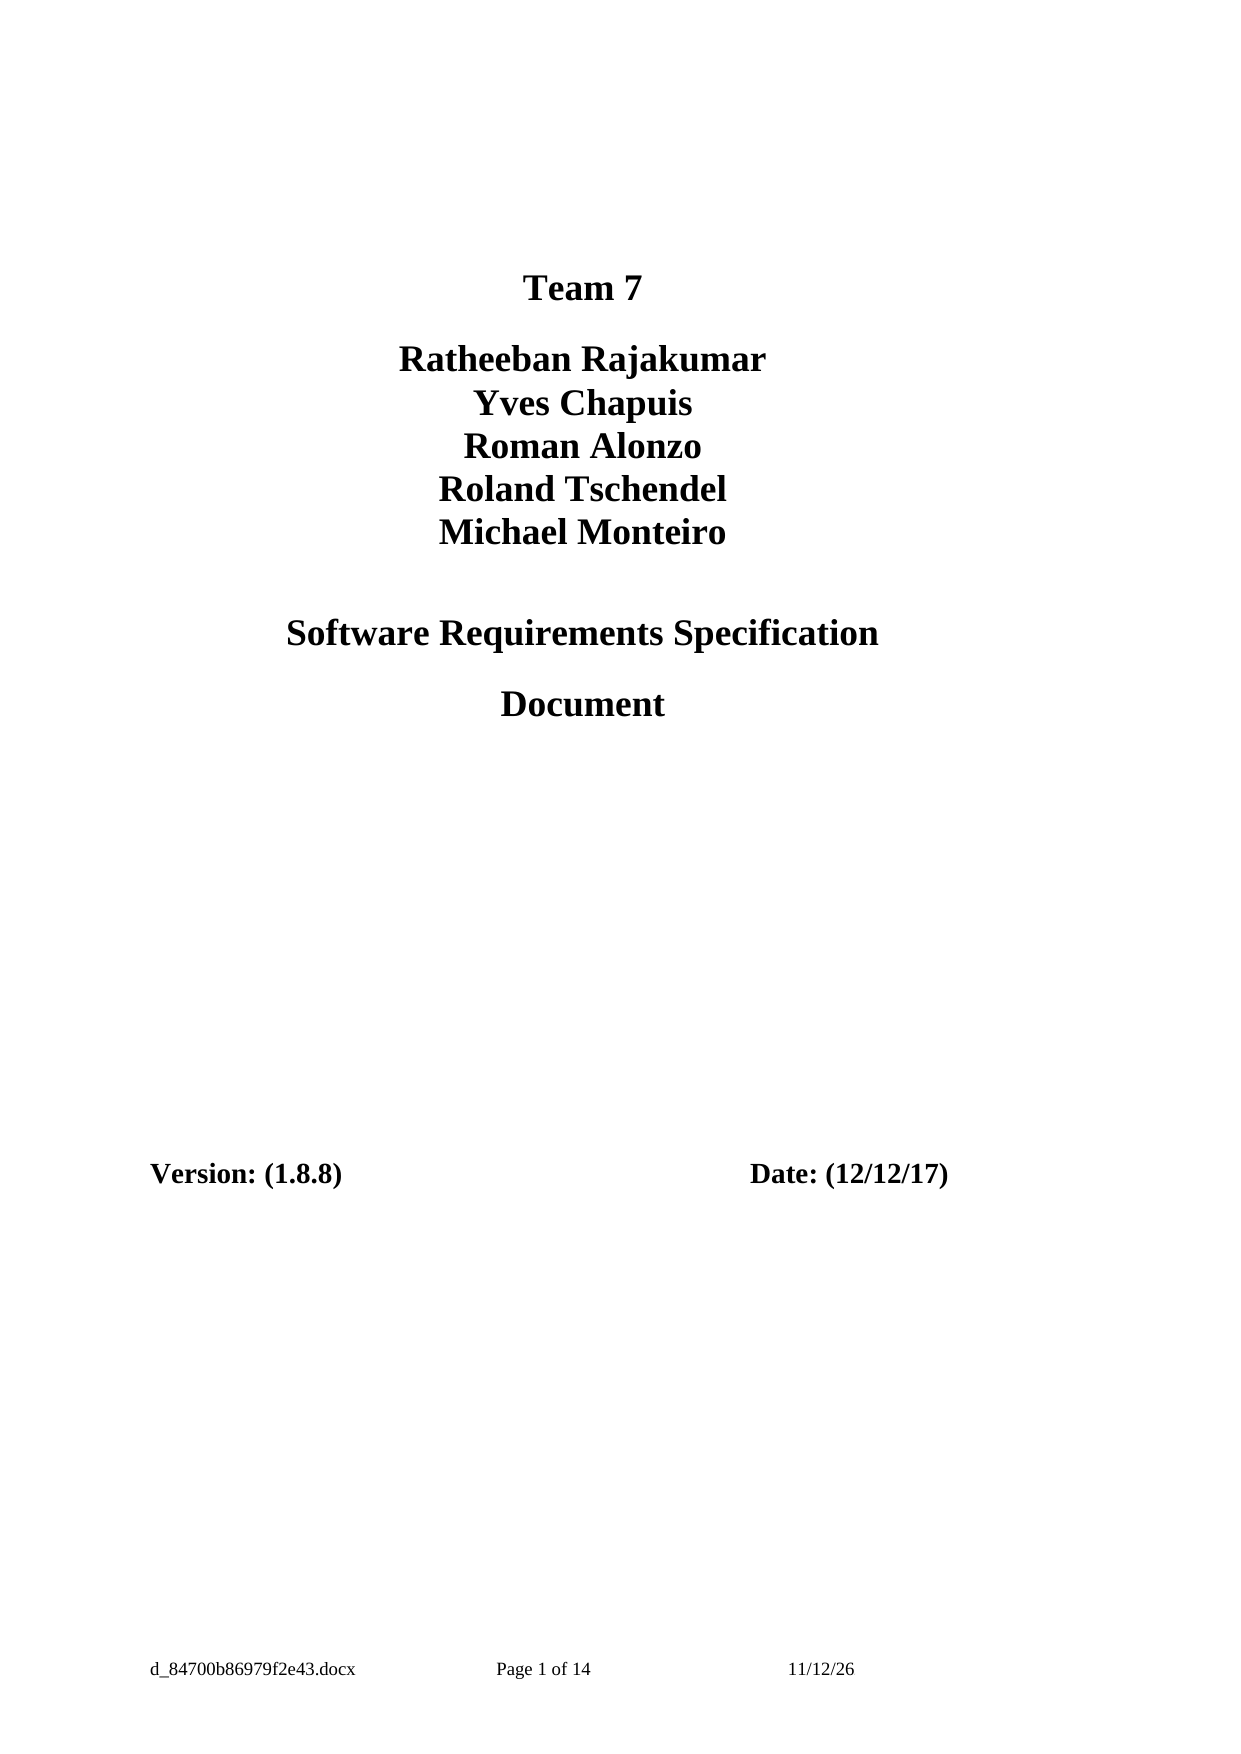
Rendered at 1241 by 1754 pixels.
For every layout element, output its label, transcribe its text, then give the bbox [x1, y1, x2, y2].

text Yves Chapuis [150, 380, 1015, 423]
text Software Requirements Specification [150, 610, 1015, 653]
text Team 7 [150, 265, 1015, 308]
text Version: (1.8.8) Date: (12/12/17) [150, 1156, 1015, 1190]
text Ratheeban Rajakumar [150, 337, 1015, 380]
text Roman Alonzo [150, 423, 1015, 466]
text Roland Tschendel [150, 466, 1015, 509]
text Michael Monteiro [150, 509, 1015, 552]
text Document [150, 682, 1015, 725]
